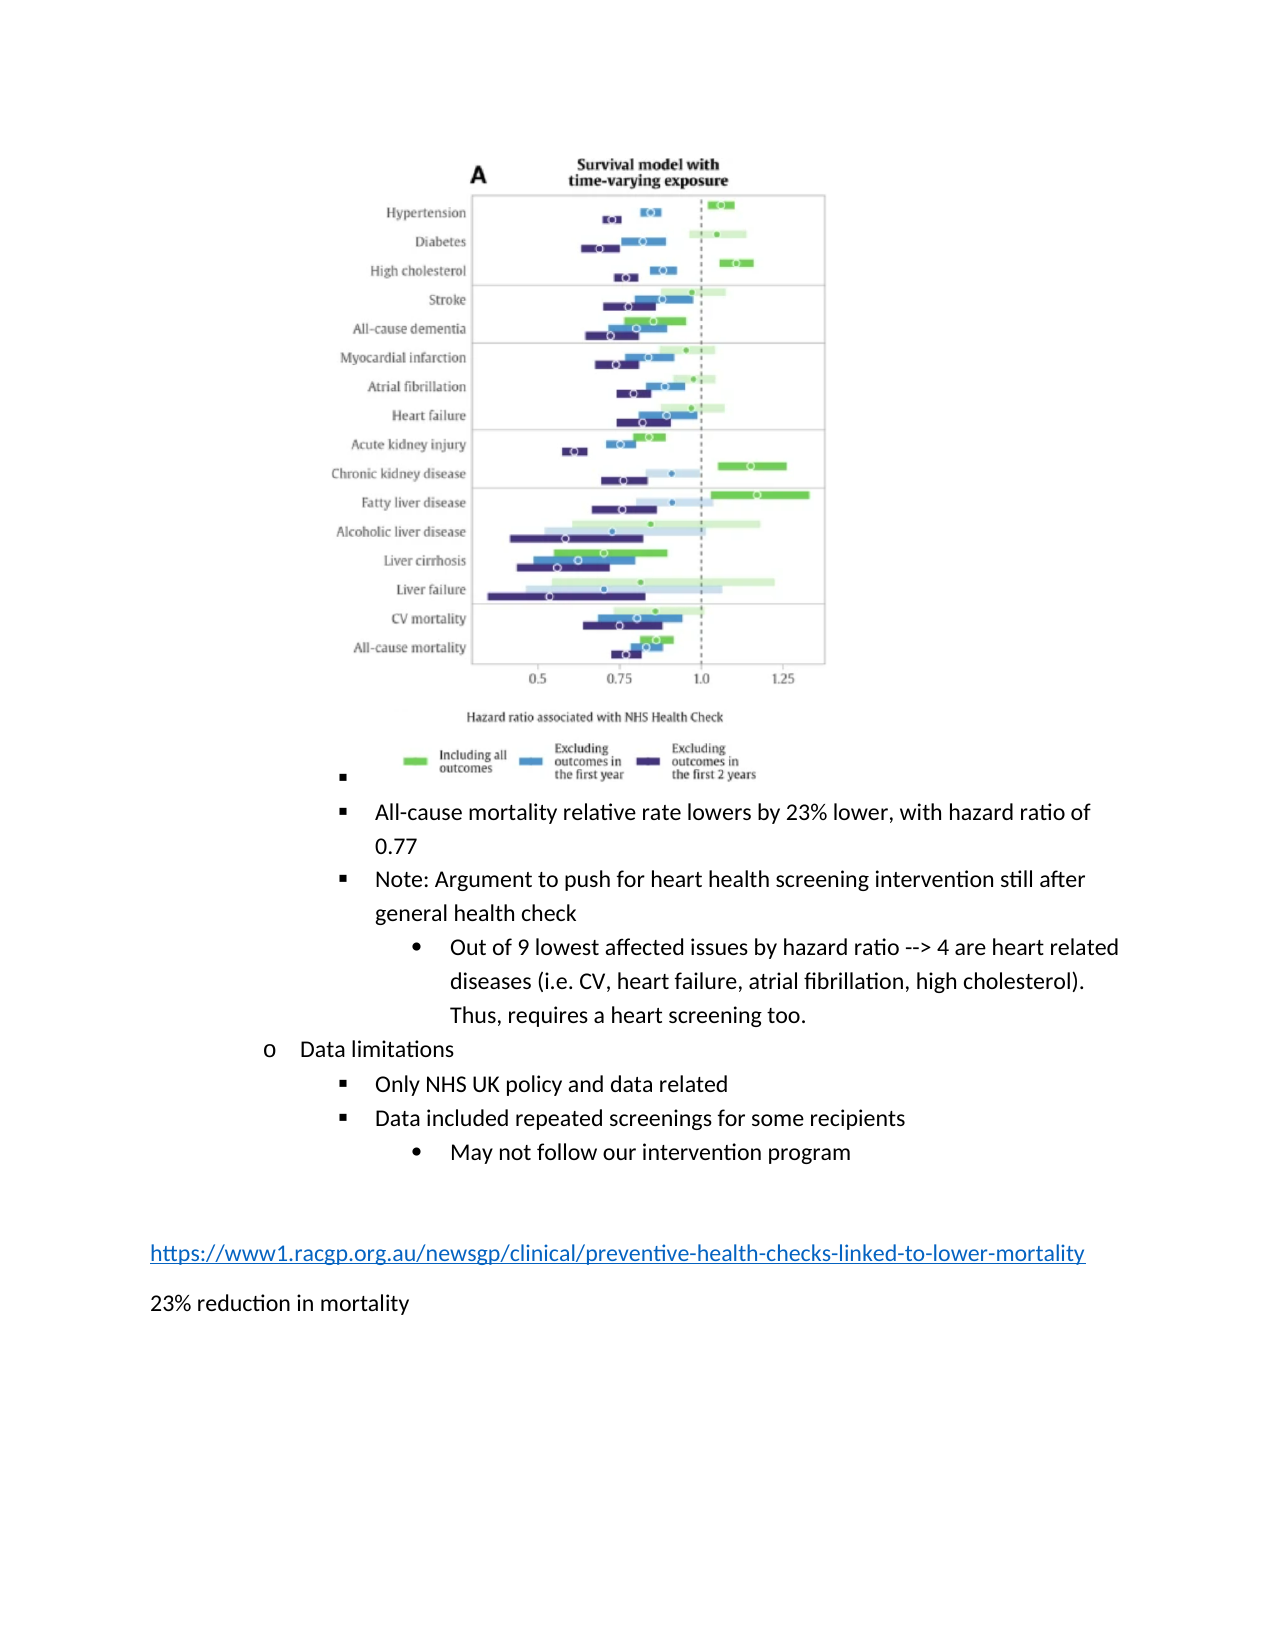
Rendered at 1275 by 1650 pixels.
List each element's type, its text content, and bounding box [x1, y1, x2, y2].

list All-cause mortality relative rate lowers by 23% lower, with hazard ratio of 0.77 [337, 797, 1125, 860]
list Only NHS UK policy and data related [337, 1069, 1125, 1098]
list May not follow our intervention program [412, 1137, 1125, 1166]
text 23% reduction in mortality [150, 1288, 1125, 1318]
list Out of 9 lowest affected issues by hazard ratio --> 4 are heart related diseases (i.e. CV, heart failure, atrial fibrillation, high cholesterol). Thus, requires a heart screening too. [412, 932, 1125, 1029]
list Data limitations [262, 1034, 1125, 1064]
list Note: Argument to push for heart health screening intervention still after general health check [337, 864, 1125, 928]
text https://www1.racgp.org.au/newsgp/clinical/preventive-health-checks-linked-to-lower-mortality [150, 1238, 1125, 1267]
list Data included repeated screenings for some recipients [337, 1103, 1125, 1132]
